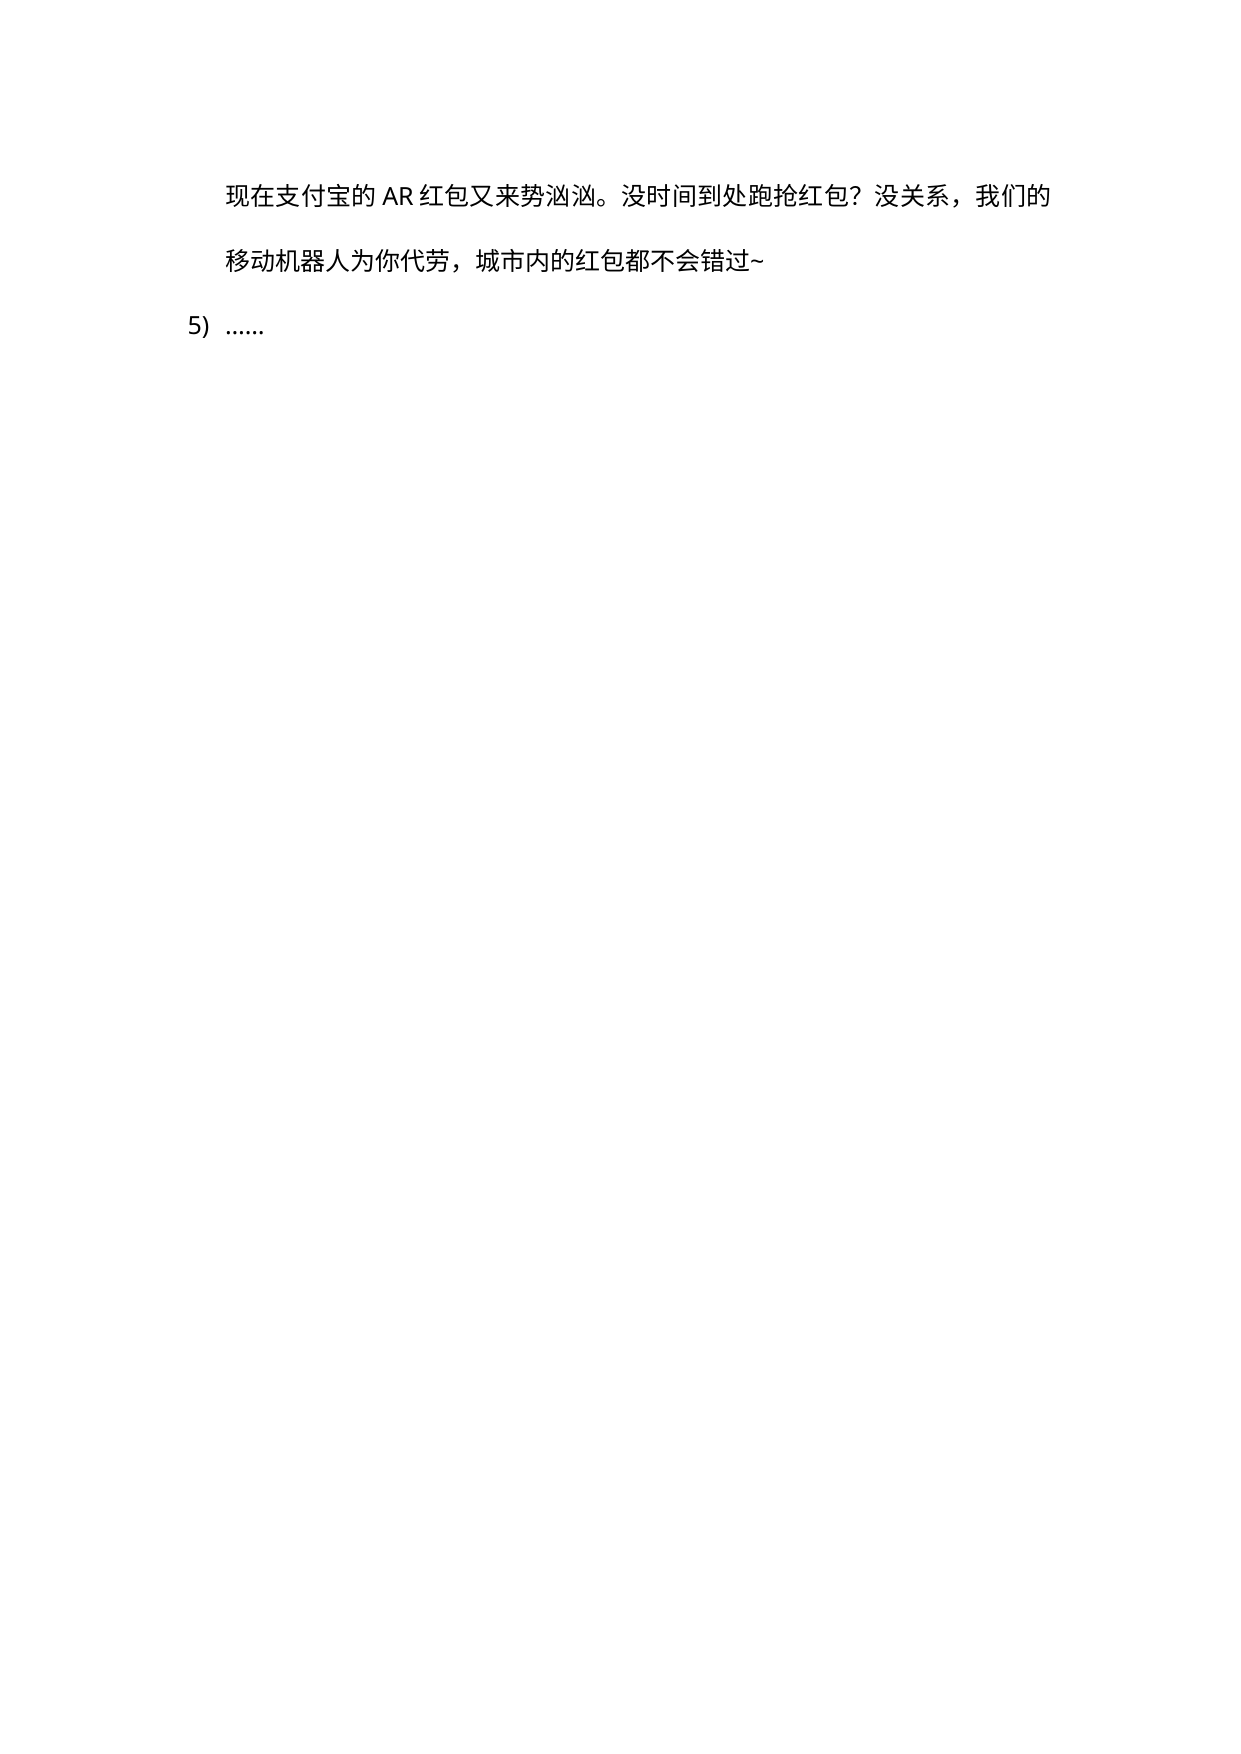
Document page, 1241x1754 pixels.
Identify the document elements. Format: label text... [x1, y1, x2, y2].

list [187, 162, 1053, 292]
list …… [187, 292, 1053, 357]
